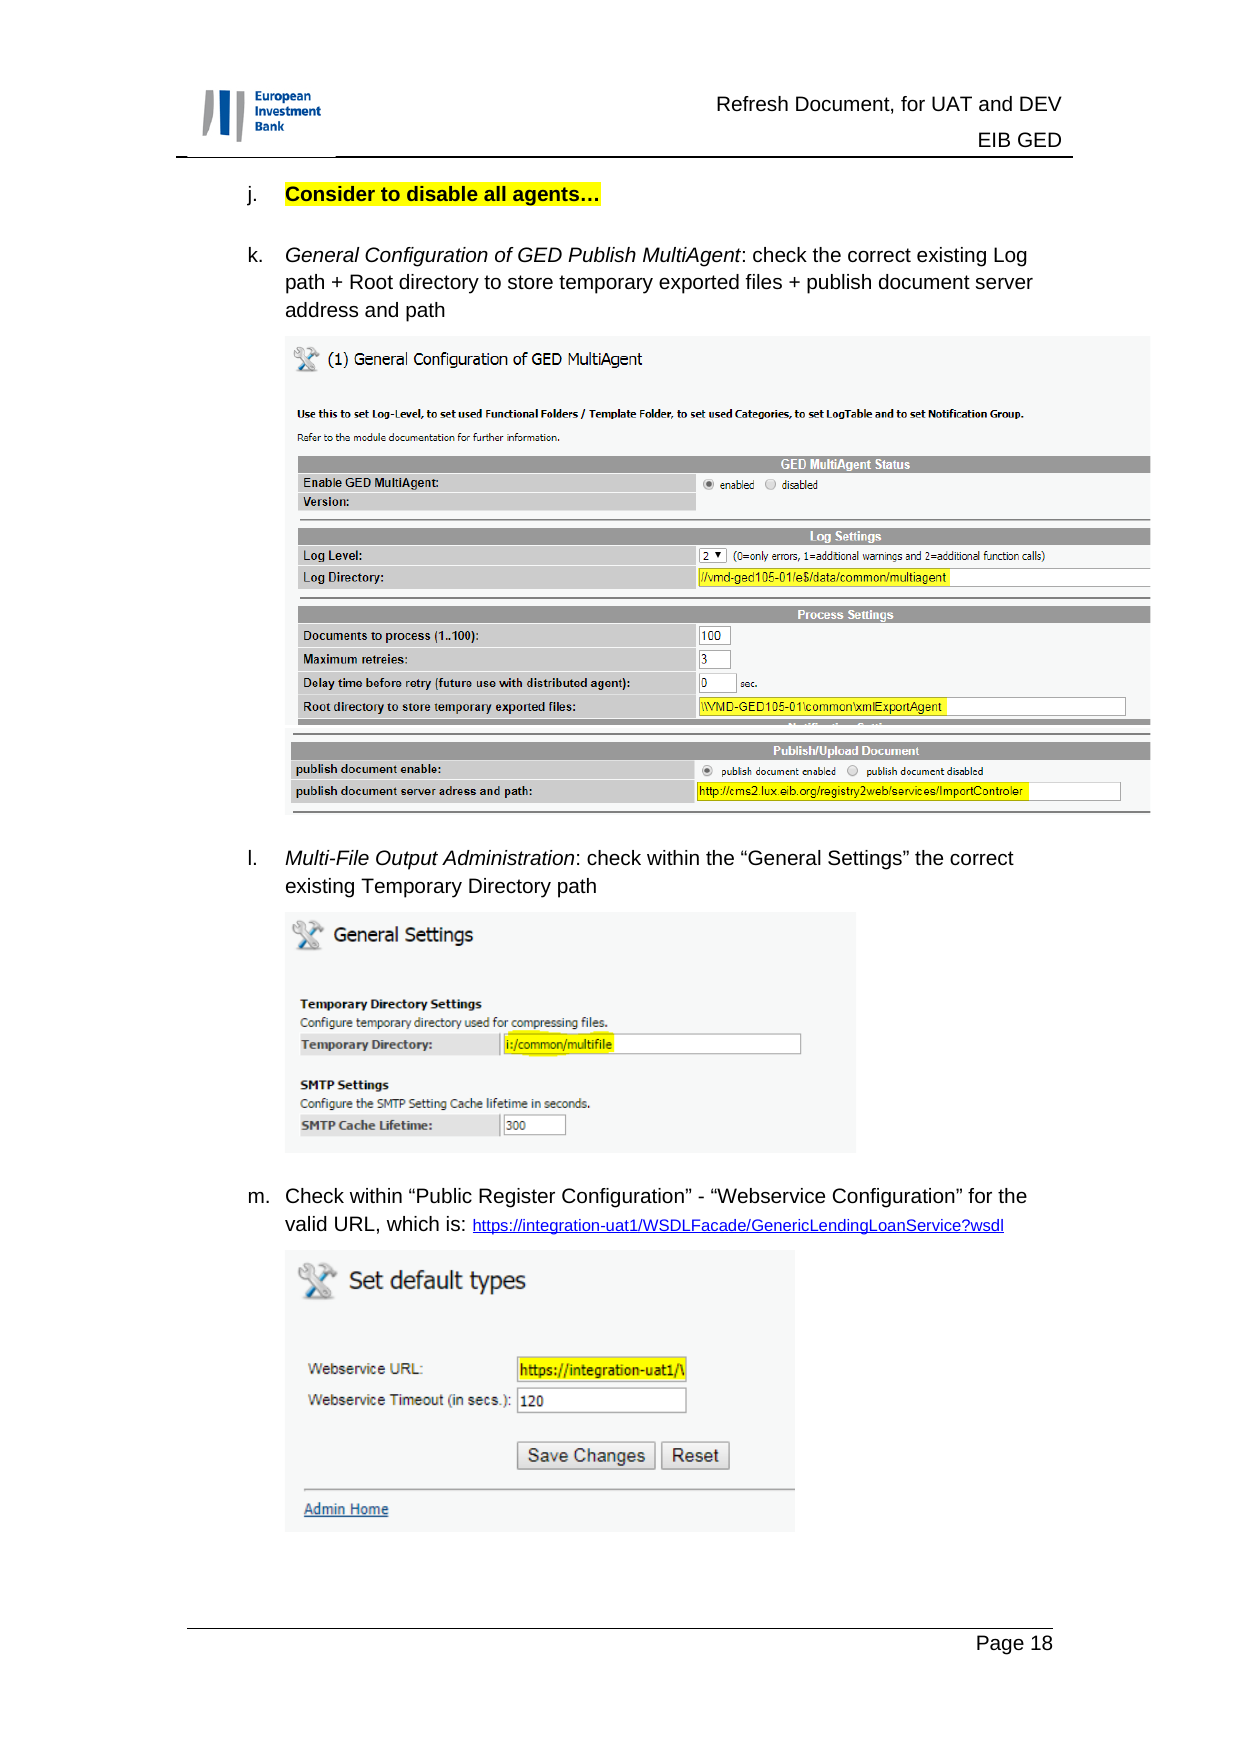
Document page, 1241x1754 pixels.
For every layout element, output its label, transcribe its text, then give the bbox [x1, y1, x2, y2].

picture [284, 336, 1151, 725]
picture [284, 912, 857, 1153]
list General Configuration of GED Publish MultiAgent: check the correct existing Log path + Root directory to store temporary exported files + publish document server address and path [247, 243, 1053, 322]
picture [284, 728, 1151, 815]
list Multi-File Output Administration: check within the “General Settings” the correct existing Temporary Directory path [247, 846, 1053, 897]
list Consider to disable all agents… [247, 182, 1053, 238]
picture [284, 1250, 795, 1532]
picture [187, 75, 336, 157]
